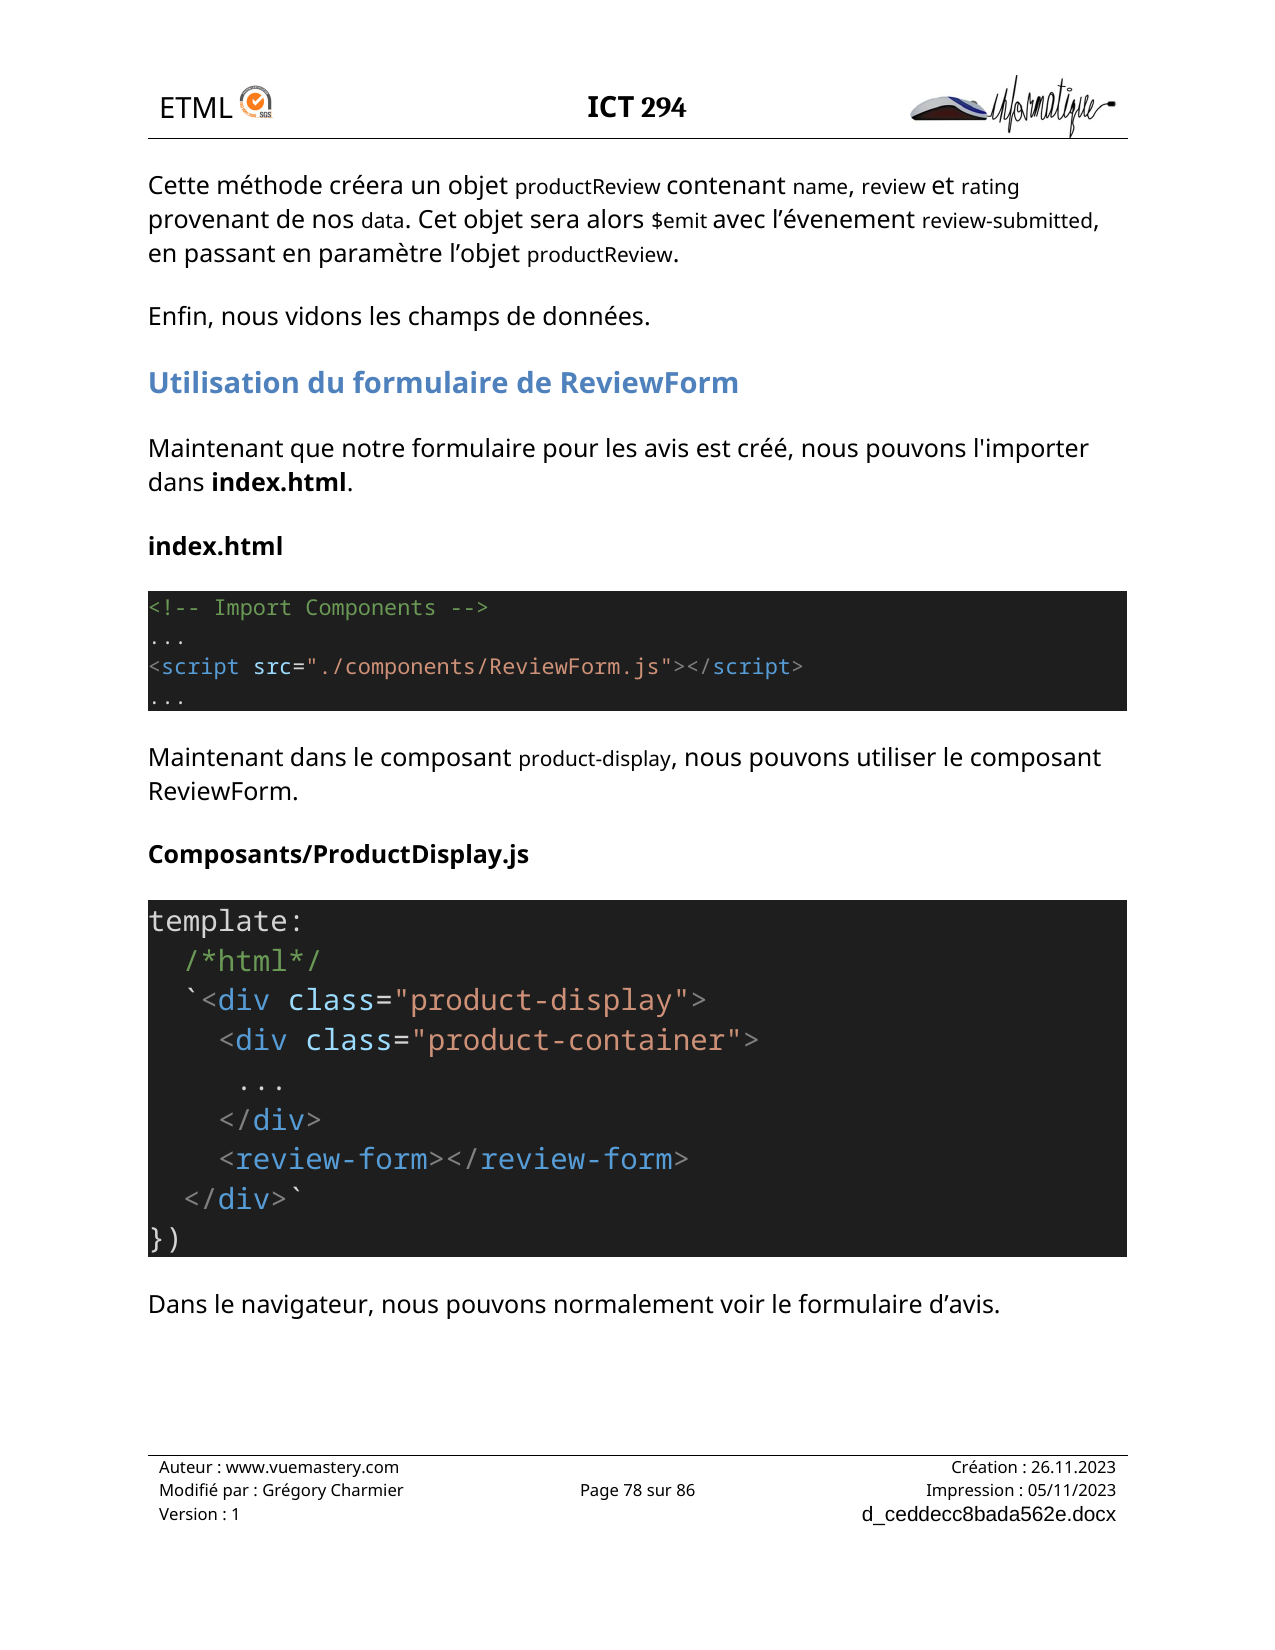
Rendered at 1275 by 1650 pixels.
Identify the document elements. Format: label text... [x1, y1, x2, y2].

text Enfin, nous vidons les champs de données. [148, 299, 1127, 333]
text ... [148, 681, 1127, 711]
picture [910, 75, 1117, 138]
text ... [148, 621, 1127, 651]
text </div>` [148, 1178, 1127, 1218]
text <script src="./components/ReviewForm.js"></script> [148, 651, 1127, 681]
text ... [148, 1059, 1127, 1099]
text /*html*/ [148, 940, 1127, 980]
text `<div class="product-display"> [148, 980, 1127, 1019]
picture [239, 85, 273, 119]
text <div class="product-container"> [148, 1019, 1127, 1059]
subtitle Utilisation du formulaire de ReviewForm [148, 362, 1127, 402]
text Maintenant que notre formulaire pour les avis est créé, nous pouvons l'importer dans index.html. [148, 431, 1127, 499]
text }) [148, 1218, 1127, 1257]
text <!-- Import Components --> [148, 591, 1127, 621]
text <review-form></review-form> [148, 1138, 1127, 1178]
text </div> [148, 1099, 1127, 1138]
text Cette méthode créera un objet productReview contenant name, review et rating provenant de nos data. Cet objet sera alors $emit avec l’évenement review-submitted, en passant en paramètre l’objet productReview. [148, 167, 1127, 270]
text Maintenant dans le composant product-display, nous pouvons utiliser le composant ReviewForm. [148, 740, 1127, 808]
text index.html [148, 528, 1127, 562]
text Composants/ProductDisplay.js [148, 837, 1127, 871]
text Dans le navigateur, nous pouvons normalement voir le formulaire d’avis. [148, 1287, 1127, 1321]
text template: [148, 900, 1127, 940]
